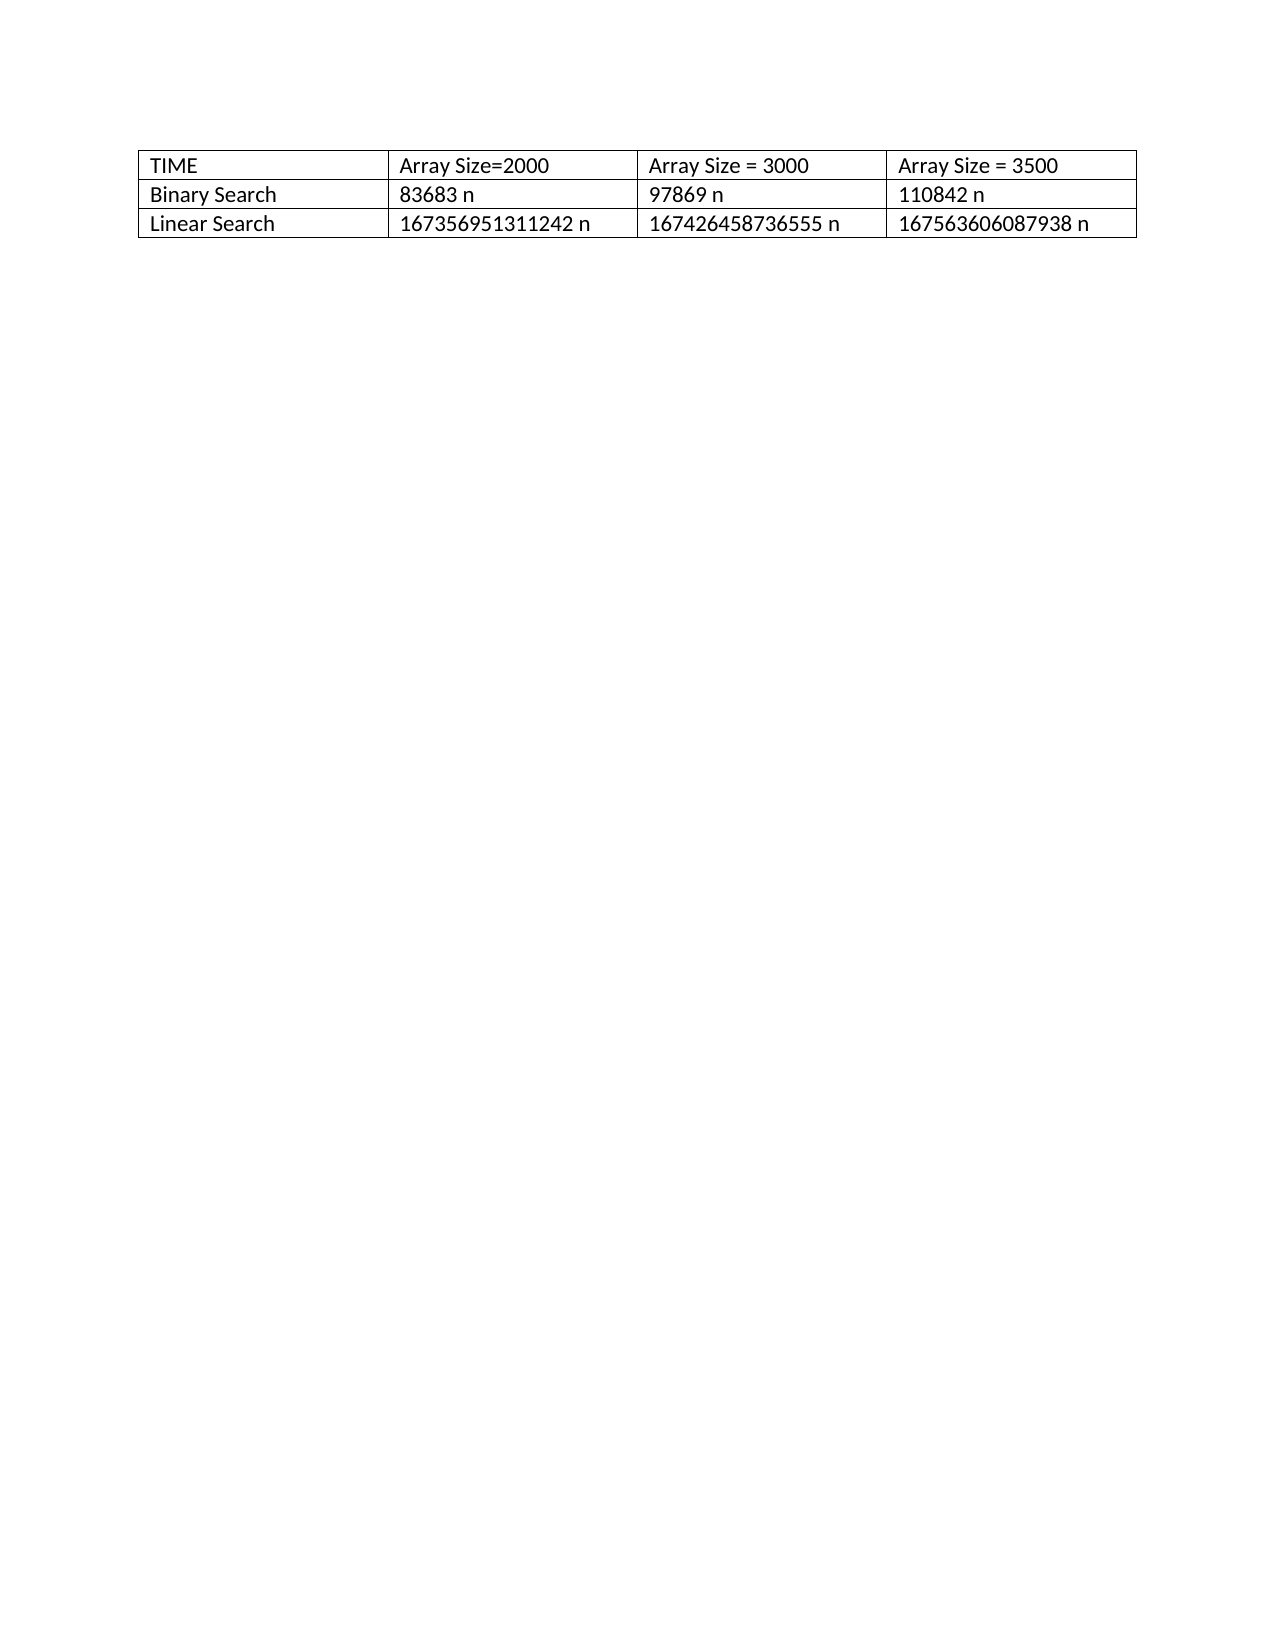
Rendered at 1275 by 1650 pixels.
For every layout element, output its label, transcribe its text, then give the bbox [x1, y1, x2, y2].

table_cell 167356951311242 n [389, 209, 637, 237]
table_cell 83683 n [389, 180, 637, 208]
table_header Array Size=2000 [389, 151, 637, 179]
table_cell Binary Search [139, 180, 388, 208]
table_cell 97869 n [638, 180, 886, 208]
table_cell 110842 n [887, 180, 1136, 208]
table_cell 167426458736555 n [638, 209, 886, 237]
table_header Array Size = 3000 [638, 151, 886, 179]
table_header TIME [139, 151, 388, 179]
table_header Array Size = 3500 [887, 151, 1136, 179]
table_cell 167563606087938 n [887, 209, 1136, 237]
table_cell Linear Search [139, 209, 388, 237]
